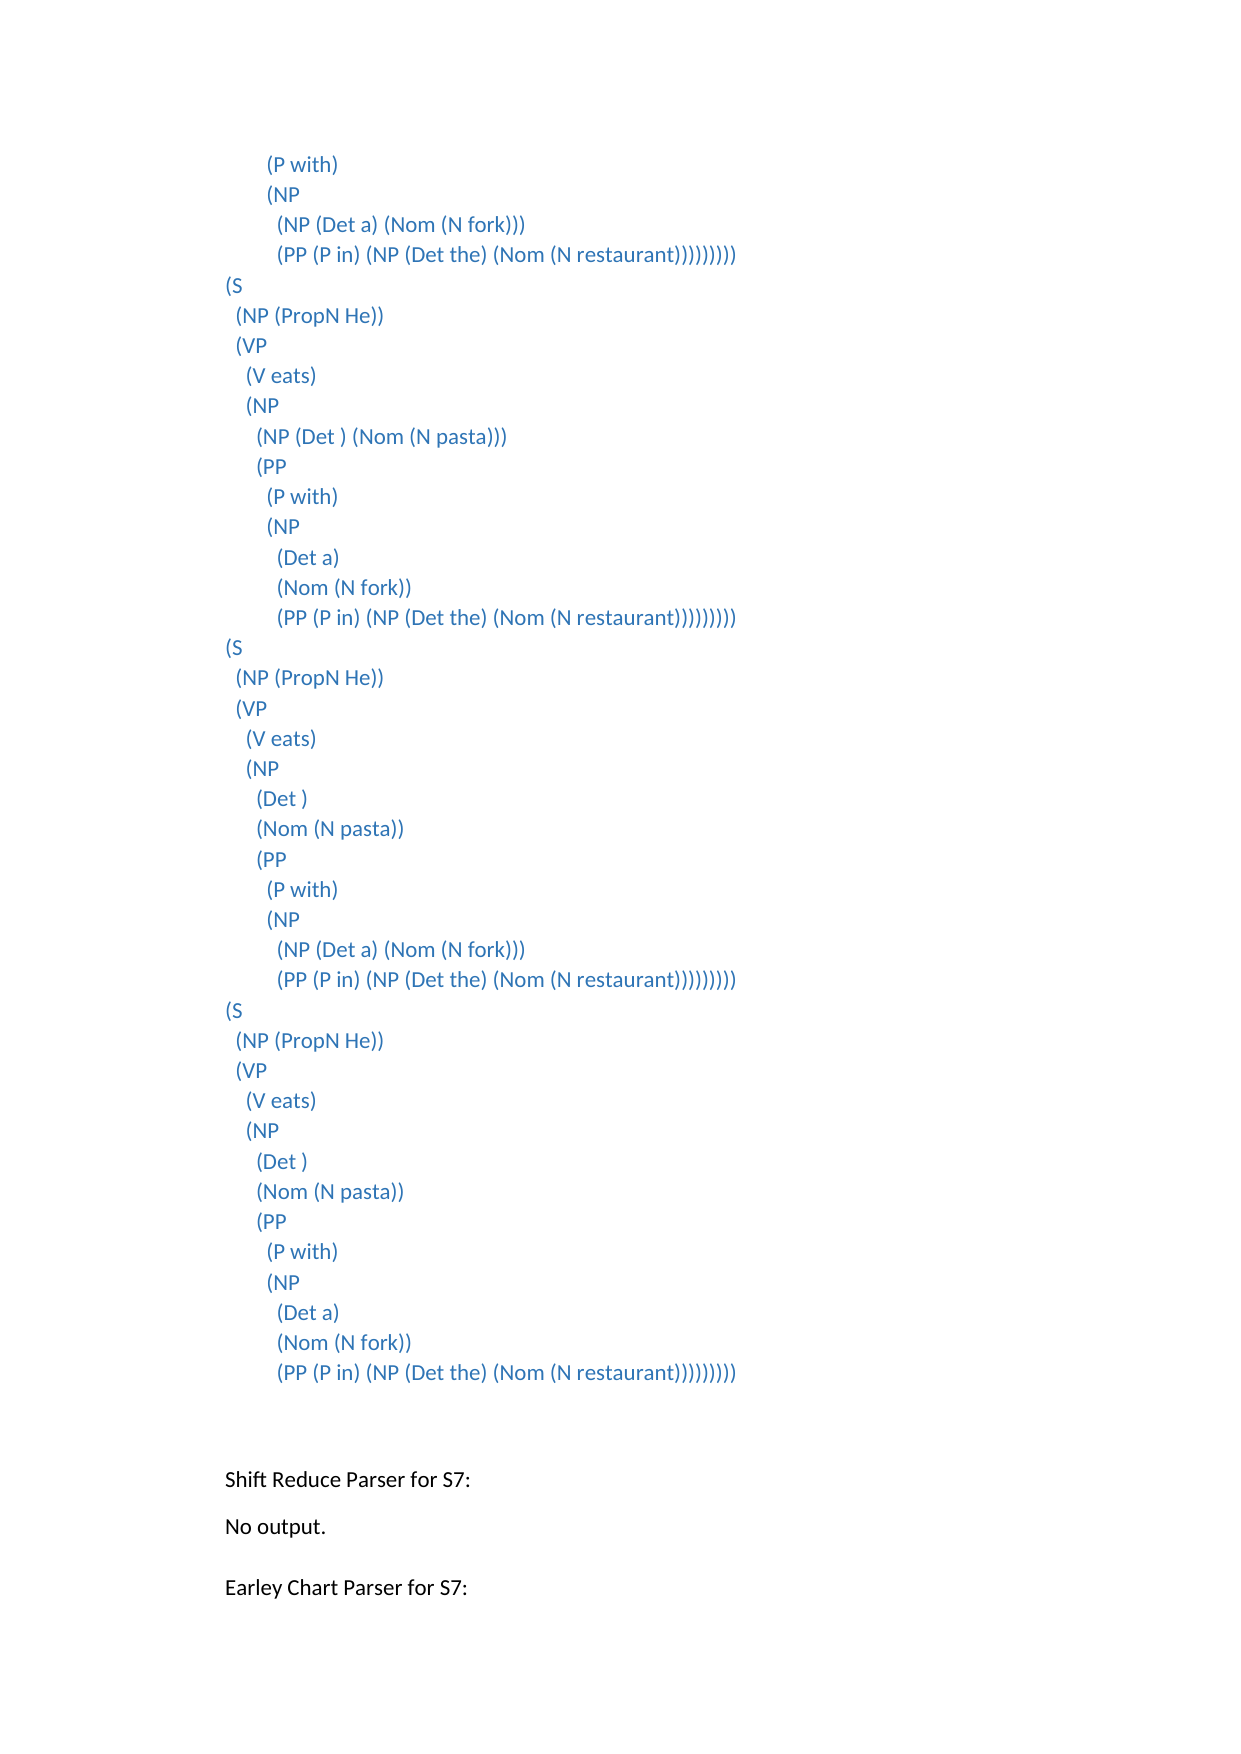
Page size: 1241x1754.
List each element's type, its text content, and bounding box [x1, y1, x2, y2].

list (NP (Det a) (Nom (N fork))) [225, 210, 1090, 238]
list (PP [225, 1207, 1090, 1235]
list (NP [225, 754, 1090, 782]
list (PP [225, 452, 1090, 480]
list (Nom (N fork)) [225, 573, 1090, 601]
list (NP [225, 905, 1090, 933]
list (Nom (N pasta)) [225, 814, 1090, 843]
list (P with) [225, 150, 1090, 178]
list (Det ) [225, 784, 1090, 812]
list (V eats) [225, 361, 1090, 389]
list (Det a) [225, 1298, 1090, 1326]
list Earley Chart Parser for S7: [225, 1573, 1090, 1601]
list (NP [225, 1268, 1090, 1296]
list (PP (P in) (NP (Det the) (Nom (N restaurant))))))))) [225, 1358, 1090, 1386]
list (S [225, 633, 1090, 661]
list (PP (P in) (NP (Det the) (Nom (N restaurant))))))))) [225, 241, 1090, 269]
list (S [225, 996, 1090, 1024]
list No output. [225, 1512, 1090, 1541]
list (NP [225, 392, 1090, 420]
list (VP [225, 694, 1090, 722]
list (Det a) [225, 543, 1090, 571]
list (Det ) [225, 1147, 1090, 1175]
list (NP (Det a) (Nom (N fork))) [225, 935, 1090, 963]
list (VP [225, 1056, 1090, 1084]
list (NP [225, 1117, 1090, 1145]
list (NP (PropN He)) [225, 1026, 1090, 1054]
list (NP [225, 512, 1090, 541]
list (NP (Det ) (Nom (N pasta))) [225, 422, 1090, 450]
list (NP (PropN He)) [225, 301, 1090, 329]
list (P with) [225, 482, 1090, 510]
list (S [225, 271, 1090, 299]
text Shift Reduce Parser for S7: [150, 1466, 1090, 1494]
list (PP (P in) (NP (Det the) (Nom (N restaurant))))))))) [225, 966, 1090, 994]
list (P with) [225, 1237, 1090, 1266]
list (Nom (N fork)) [225, 1328, 1090, 1356]
list (V eats) [225, 724, 1090, 752]
list (NP [225, 180, 1090, 208]
list (V eats) [225, 1086, 1090, 1114]
list (Nom (N pasta)) [225, 1177, 1090, 1205]
list (P with) [225, 875, 1090, 903]
list (NP (PropN He)) [225, 663, 1090, 692]
list (PP [225, 845, 1090, 873]
list (VP [225, 331, 1090, 359]
list (PP (P in) (NP (Det the) (Nom (N restaurant))))))))) [225, 603, 1090, 631]
